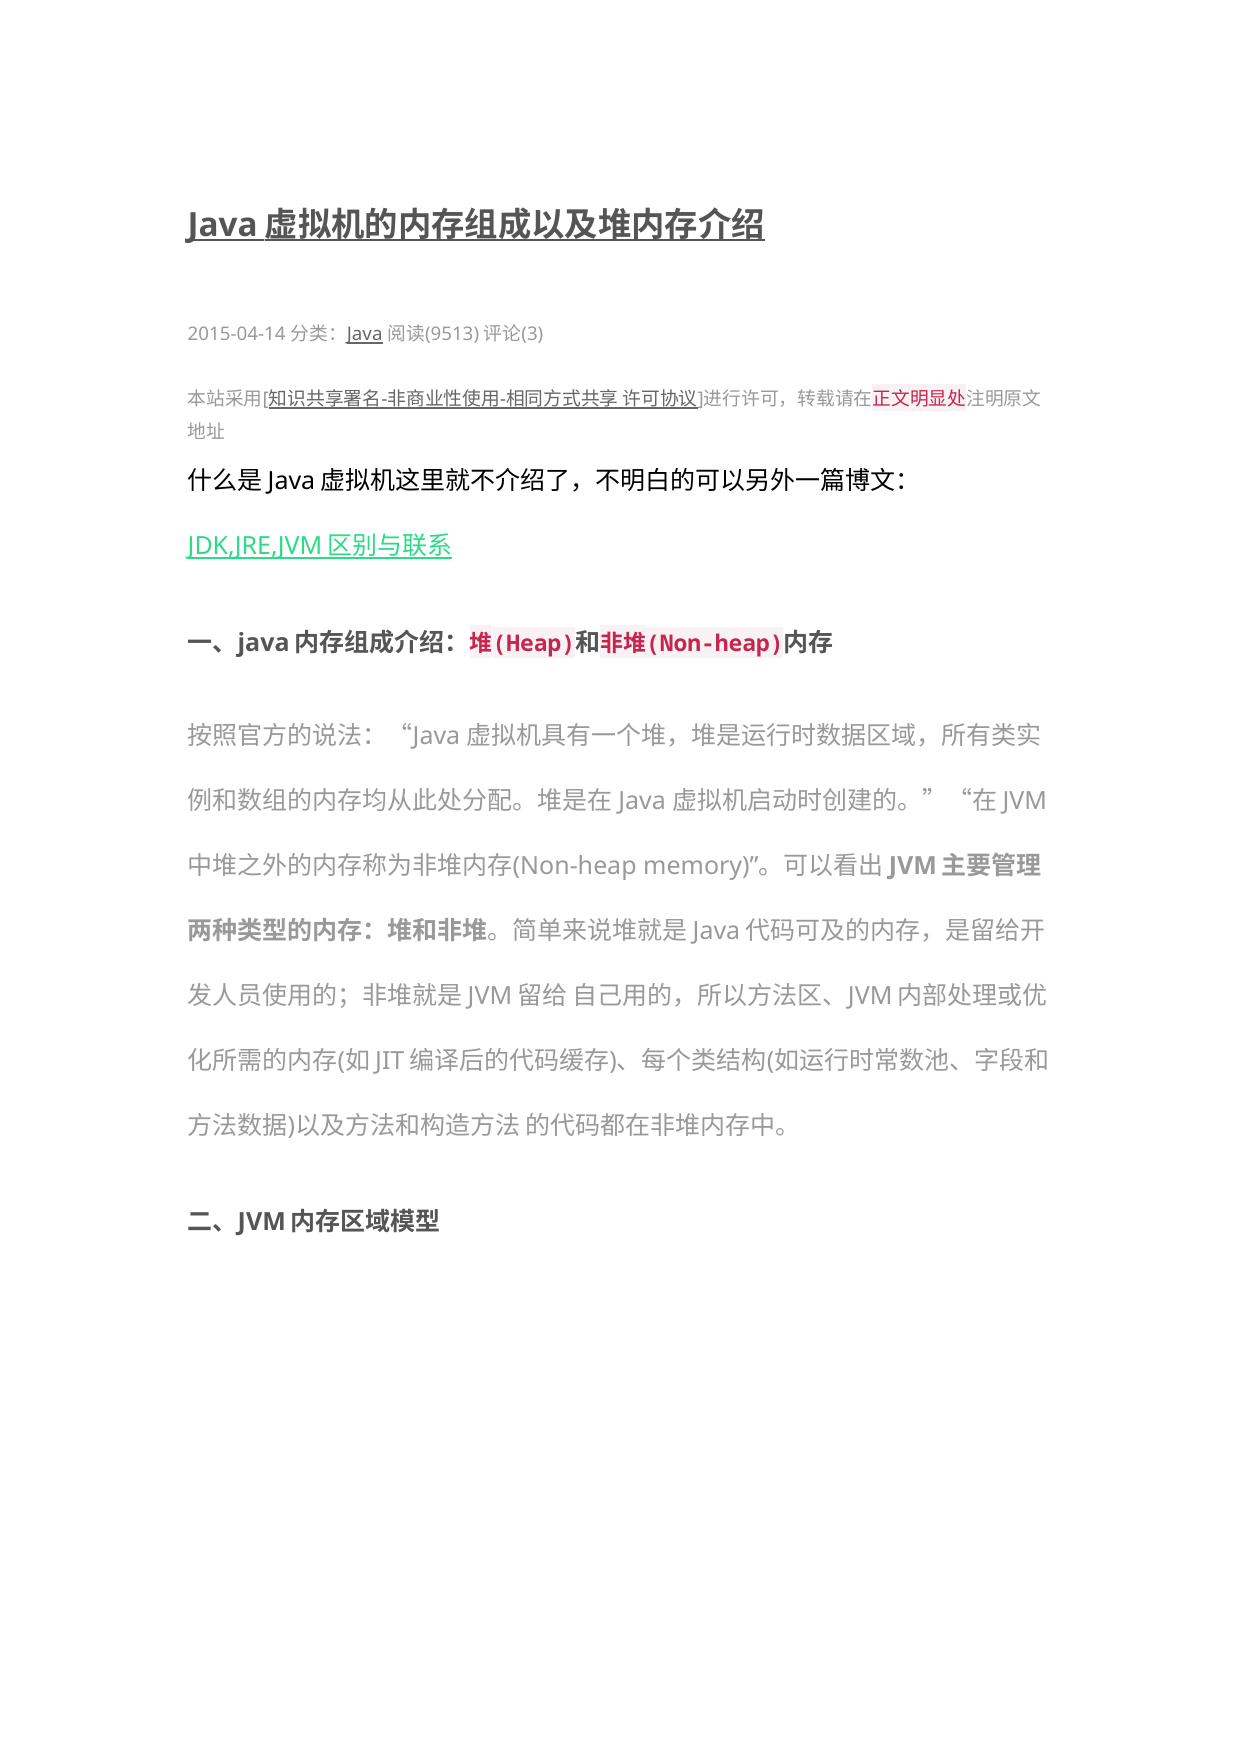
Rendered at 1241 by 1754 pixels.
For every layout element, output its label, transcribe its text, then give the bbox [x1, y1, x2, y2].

text 二、JVM内存区域模型 [187, 1187, 1053, 1252]
text 按照官方的说法：“Java 虚拟机具有一个堆，堆是运行时数据区域，所有类实例和数组的内存均从此处分配。堆是在 Java 虚拟机启动时创建的。”“在JVM中堆之外的内存称为非堆内存(Non-heap memory)”。可以看出JVM主要管理两种类型的内存：堆和非堆。简单来说堆就是Java代码可及的内存，是留给开发人员使用的；非堆就是JVM留给 自己用的，所以方法区、JVM内部处理或优化所需的内存(如JIT编译后的代码缓存)、每个类结构(如运行时常数池、字段和方法数据)以及方法和构造方法 的代码都在非堆内存中。 [187, 701, 1053, 1156]
text 2015-04-14 分类：Java 阅读(9513) 评论(3) 本站采用[知识共享署名-非商业性使用-相同方式共享 许可协议]进行许可，转载请在正文明显处注明原文地址 [187, 316, 1053, 446]
subtitle Java虚拟机的内存组成以及堆内存介绍 [187, 189, 1053, 254]
text 什么是Java虚拟机这里就不介绍了，不明白的可以另外一篇博文：JDK,JRE,JVM区别与联系 [187, 446, 1053, 576]
text 一、java内存组成介绍：堆(Heap)和非堆(Non-heap)内存 [187, 608, 1053, 673]
